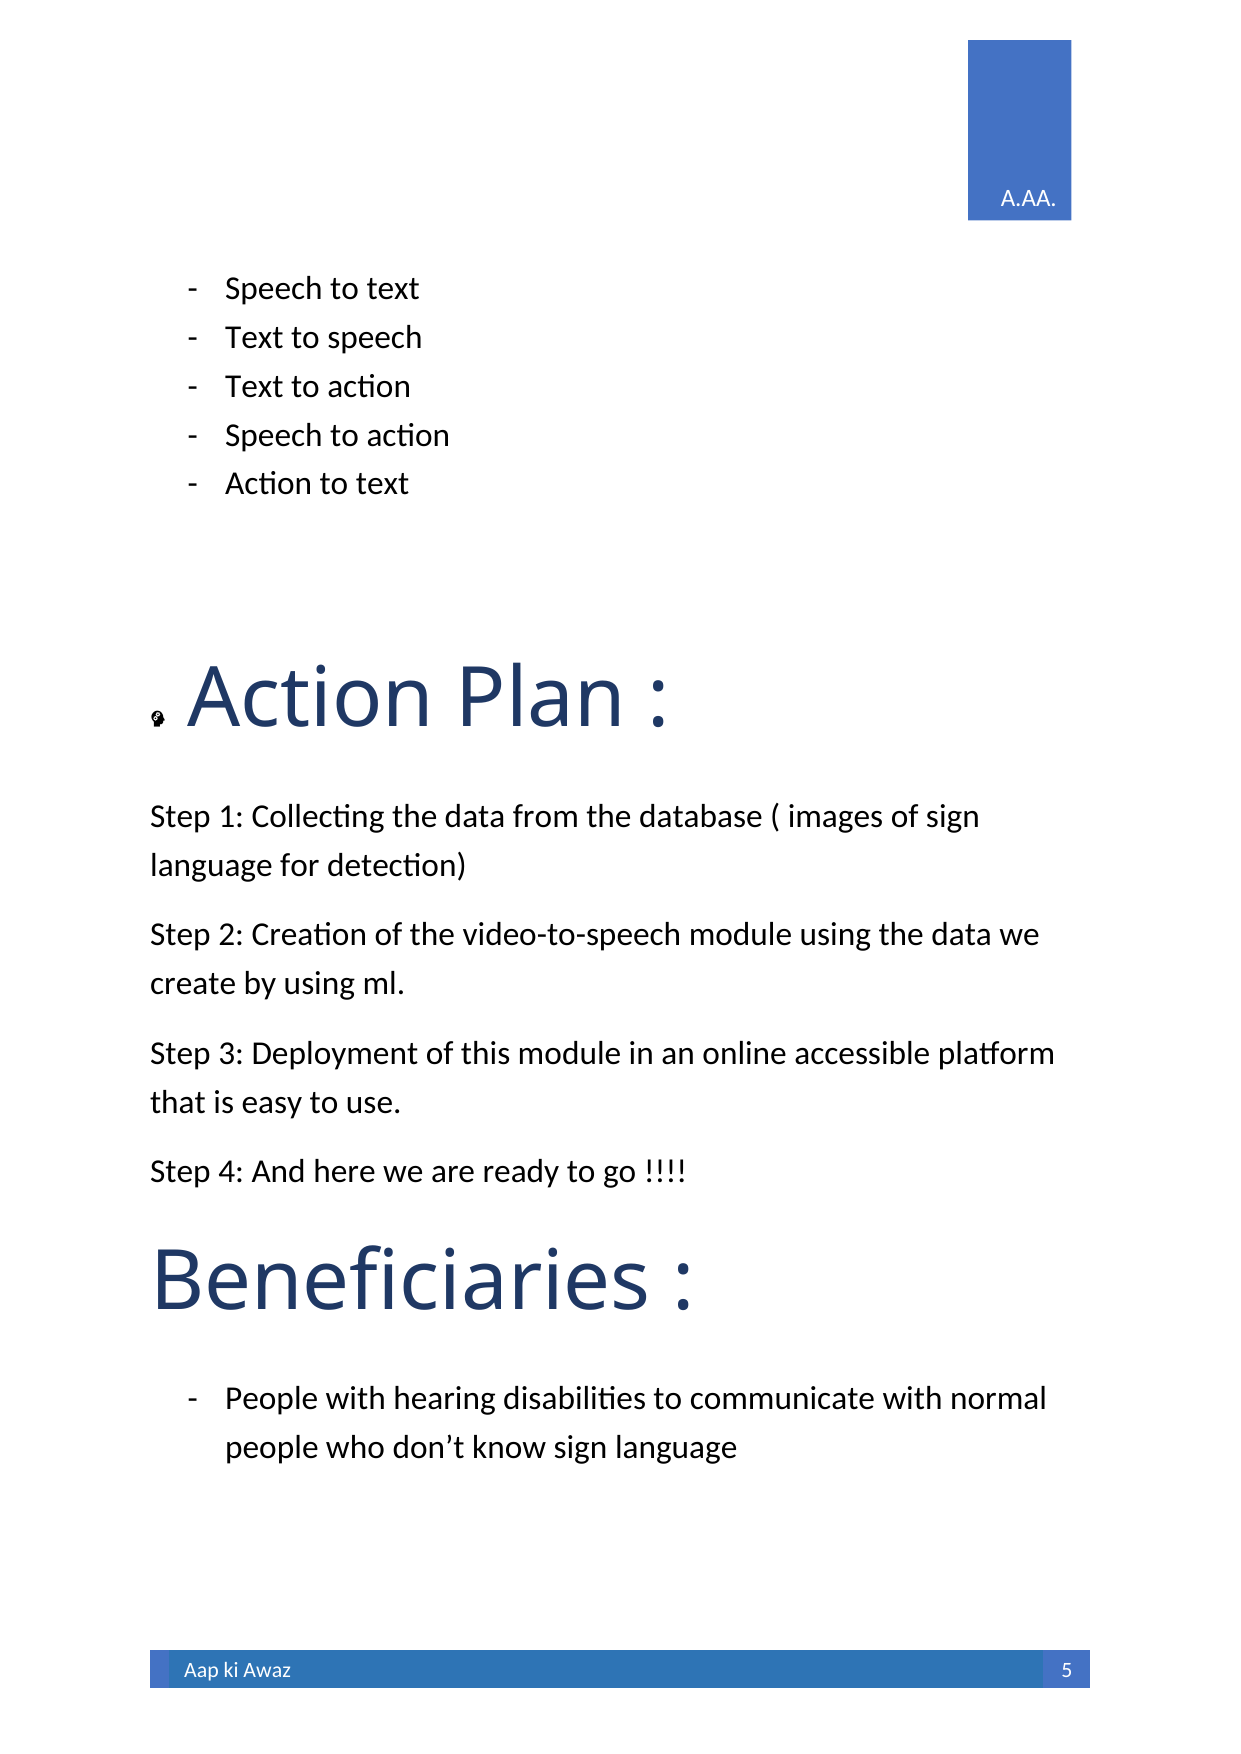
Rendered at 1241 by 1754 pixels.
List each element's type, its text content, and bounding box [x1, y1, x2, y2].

text Step 1: Collecting the data from the database ( images of sign language for detection) [150, 795, 1090, 884]
text Step 4: And here we are ready to go !!!! [150, 1150, 1090, 1191]
text Beneficiaries : [150, 1220, 1090, 1334]
list Speech to text [187, 150, 1090, 308]
text Step 3: Deployment of this module in an online accessible platform that is easy to use. [150, 1032, 1090, 1121]
list Action to text [187, 462, 1090, 503]
list Speech to action [187, 413, 1090, 454]
text Step 2: Creation of the video-to-speech module using the data we create by using ml. [150, 913, 1090, 1003]
list Text to action [187, 365, 1090, 405]
list Text to speech [187, 316, 1090, 357]
list Action Plan : [150, 638, 1090, 751]
list People with hearing disabilities to communicate with normal people who don’t know sign language [187, 1377, 1090, 1467]
picture [151, 710, 165, 727]
